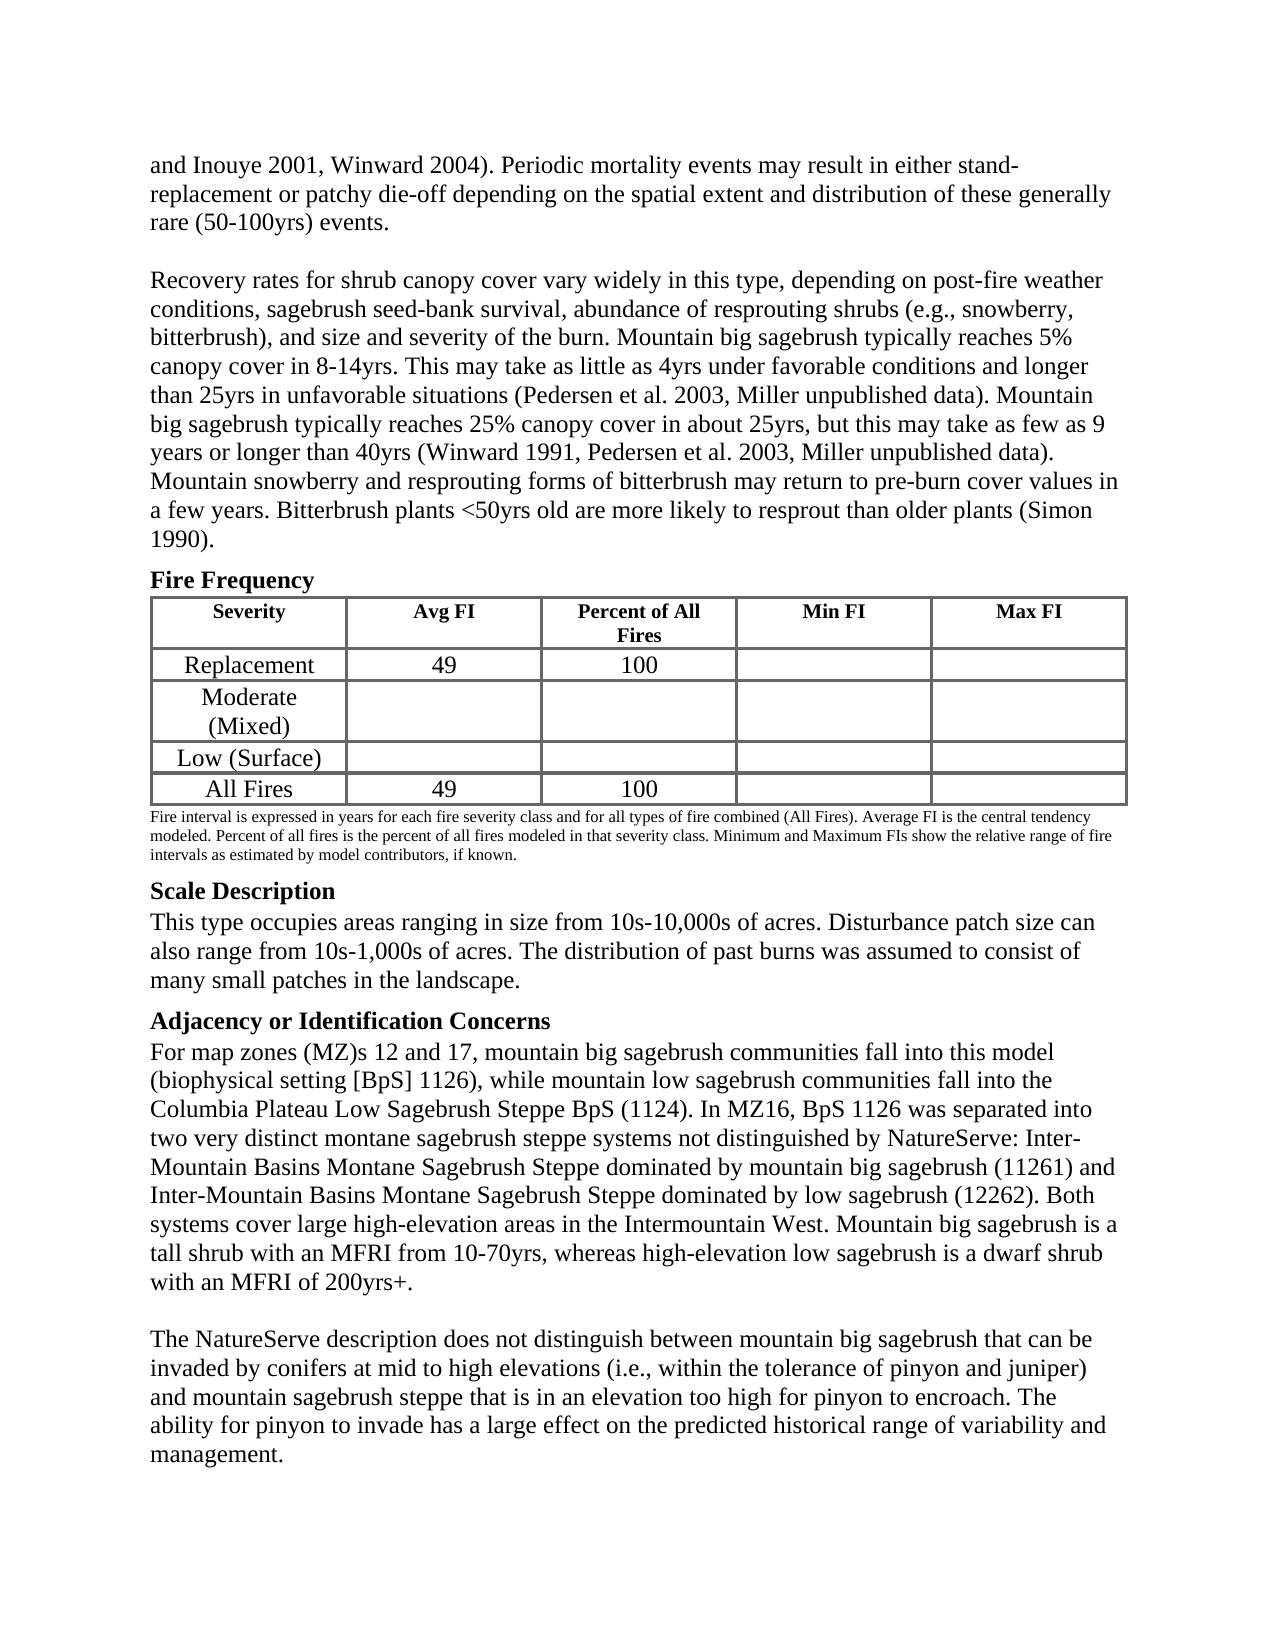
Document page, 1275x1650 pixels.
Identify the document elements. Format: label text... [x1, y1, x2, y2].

table_header Avg FI [348, 599, 540, 647]
text Adjacency or Identification Concerns [150, 1006, 1125, 1035]
table_cell [738, 775, 930, 803]
table_header Min FI [738, 599, 930, 647]
table_cell Low (Surface) [153, 743, 345, 771]
table_cell [738, 743, 930, 771]
table_cell [933, 743, 1125, 771]
table_cell [543, 682, 735, 739]
text Fire Frequency [150, 565, 1125, 594]
text The NatureServe description does not distinguish between mountain big sagebrush that can be invaded by conifers at mid to high elevations (i.e., within the tolerance of pinyon and juniper) and mountain sagebrush steppe that is in an elevation too high for pinyon to encroach. The ability for pinyon to invade has a large effect on the predicted historical range of variability and management. [150, 1324, 1125, 1468]
table_cell [543, 743, 735, 771]
table_cell Replacement [153, 650, 345, 679]
table_cell [348, 682, 540, 739]
table_cell [933, 650, 1125, 679]
table_cell 100 [543, 775, 735, 803]
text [150, 150, 1125, 236]
table_cell [738, 650, 930, 679]
table_cell 49 [348, 775, 540, 803]
text Recovery rates for shrub canopy cover vary widely in this type, depending on post-fire weather conditions, sagebrush seed-bank survival, abundance of resprouting shrubs (e.g., snowberry, bitterbrush), and size and severity of the burn. Mountain big sagebrush typically reaches 5% canopy cover in 8-14yrs. This may take as little as 4yrs under favorable conditions and longer than 25yrs in unfavorable situations (Pedersen et al. 2003, Miller unpublished data). Mountain big sagebrush typically reaches 25% canopy cover in about 25yrs, but this may take as few as 9 years or longer than 40yrs (Winward 1991, Pedersen et al. 2003, Miller unpublished data). Mountain snowberry and resprouting forms of bitterbrush may return to pre-burn cover values in a few years. Bitterbrush plants <50yrs old are more likely to resprout than older plants (Simon 1990). [150, 265, 1125, 552]
text For map zones (MZ)s 12 and 17, mountain big sagebrush communities fall into this model (biophysical setting [BpS] 1126), while mountain low sagebrush communities fall into the Columbia Plateau Low Sagebrush Steppe BpS (1124). In MZ16, BpS 1126 was separated into two very distinct montane sagebrush steppe systems not distinguished by NatureServe: Inter-Mountain Basins Montane Sagebrush Steppe dominated by mountain big sagebrush (11261) and Inter-Mountain Basins Montane Sagebrush Steppe dominated by low sagebrush (12262). Both systems cover large high-elevation areas in the Intermountain West. Mountain big sagebrush is a tall shrub with an MFRI from 10-70yrs, whereas high-elevation low sagebrush is a dwarf shrub with an MFRI of 200yrs+. [150, 1037, 1125, 1296]
table_cell 49 [348, 650, 540, 679]
table_cell 100 [543, 650, 735, 679]
table_cell [348, 743, 540, 771]
table_header Percent of All Fires [543, 599, 735, 647]
table_cell All Fires [153, 775, 345, 803]
table_cell [738, 682, 930, 739]
table_header Max FI [933, 599, 1125, 647]
text Fire interval is expressed in years for each fire severity class and for all types of fire combined (All Fires). Average FI is the central tendency modeled. Percent of all fires is the percent of all fires modeled in that severity class. Minimum and Maximum FIs show the relative range of fire intervals as estimated by model contributors, if known. [150, 806, 1125, 864]
table_cell Moderate (Mixed) [153, 682, 345, 739]
text Scale Description [150, 876, 1125, 905]
table_cell [933, 775, 1125, 803]
table_cell [933, 682, 1125, 739]
text This type occupies areas ranging in size from 10s-10,000s of acres. Disturbance patch size can also range from 10s-1,000s of acres. The distribution of past burns was assumed to consist of many small patches in the landscape. [150, 907, 1125, 993]
table_header Severity [153, 599, 345, 647]
